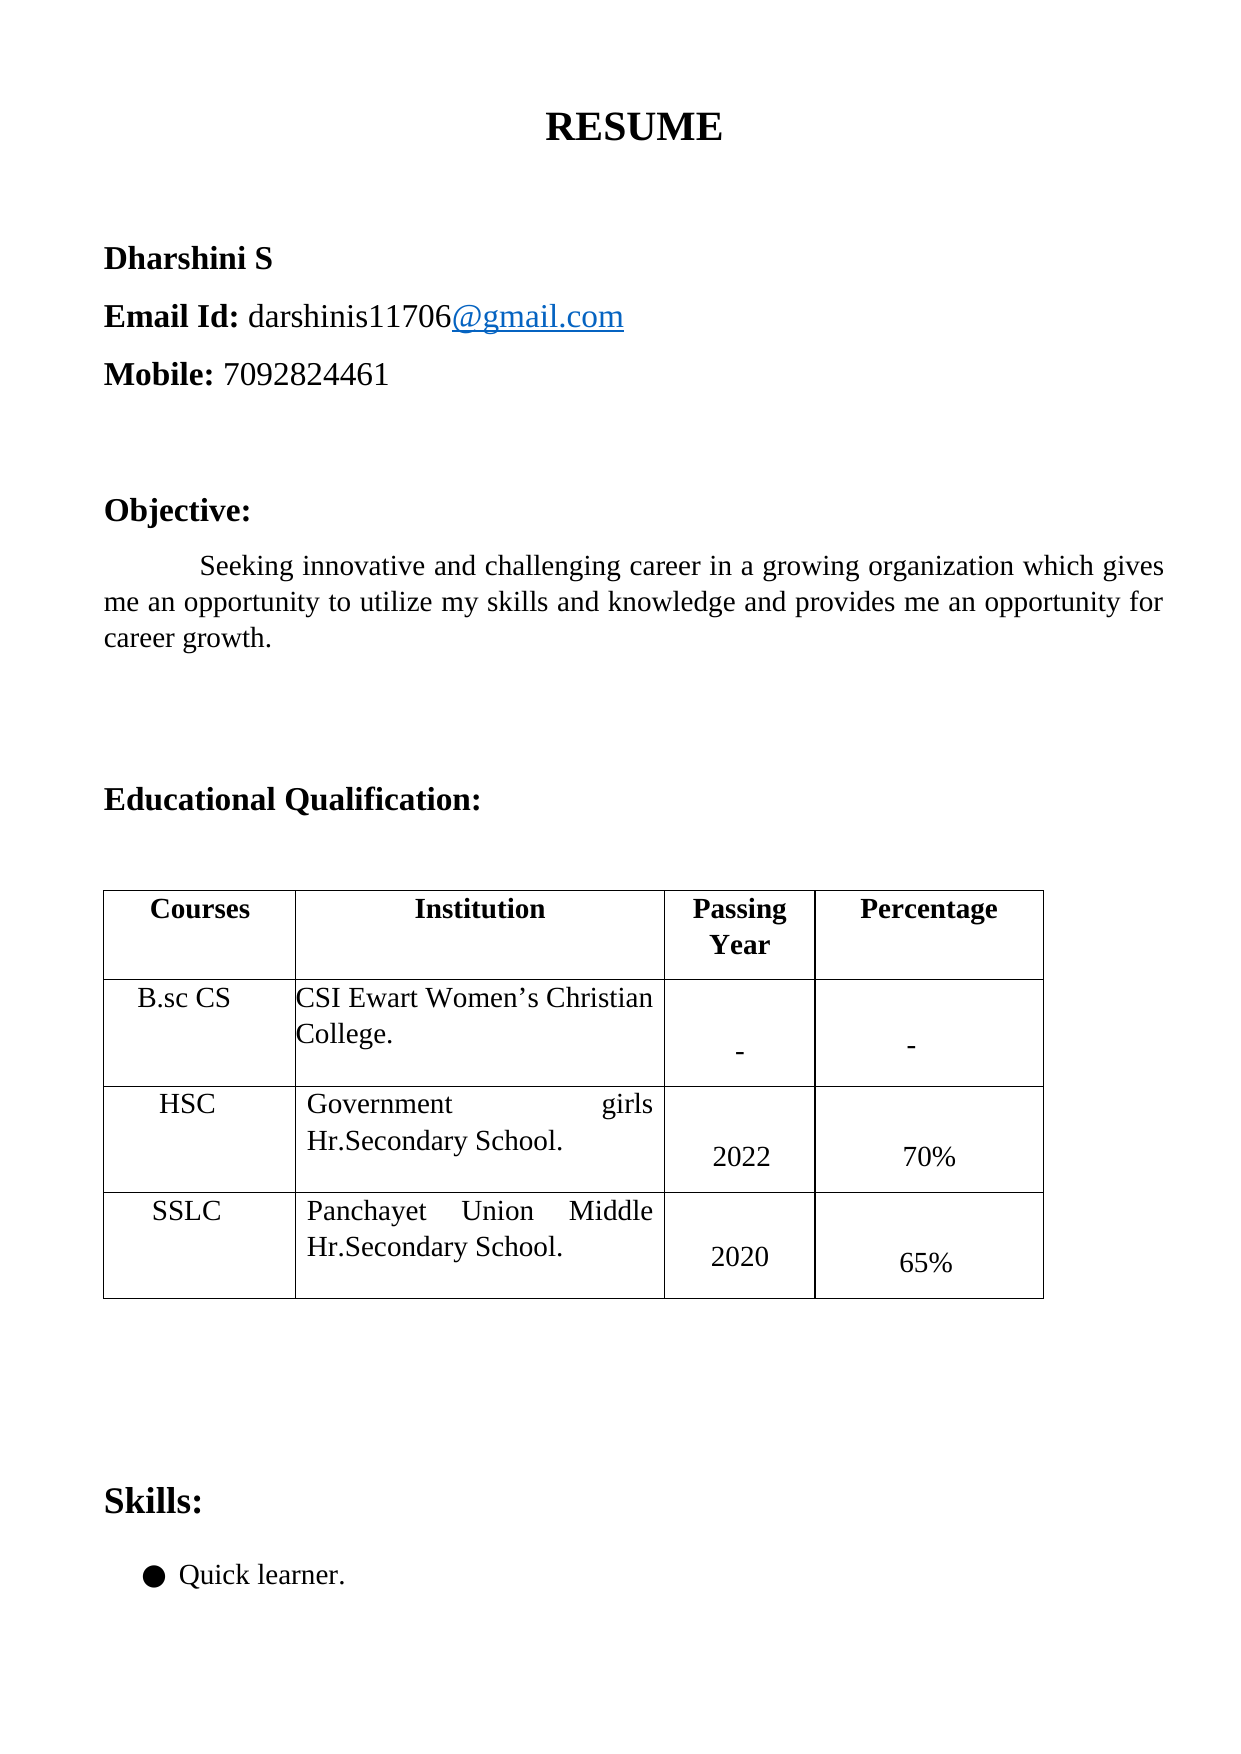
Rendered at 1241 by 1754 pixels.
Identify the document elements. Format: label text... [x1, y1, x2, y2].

text Email Id: darshinis11706@gmail.com [103, 296, 1165, 335]
text RESUME [103, 102, 1165, 150]
table_cell Panchayet Union Middle Hr.Secondary School. [296, 1193, 664, 1298]
table_header Institution [296, 891, 664, 979]
table_cell 2022 [665, 1087, 814, 1192]
text Objective: [103, 490, 1165, 528]
table_cell 65% [816, 1193, 1043, 1298]
text Skills: [103, 1478, 1165, 1521]
table_cell SSLC [104, 1193, 295, 1298]
text Seeking innovative and challenging career in a growing organization which gives me an opportunity to utilize my skills and knowledge and provides me an opportunity for career growth. [103, 548, 1165, 654]
list Quick learner. [141, 1541, 1165, 1601]
table_cell - [665, 980, 814, 1086]
table_header Percentage [816, 891, 1043, 979]
table_cell B.sc CS [104, 980, 295, 1086]
table_header Passing Year [665, 891, 814, 979]
text Educational Qualification: [103, 779, 1165, 817]
table_header Courses [104, 891, 295, 979]
table_cell Government girls Hr.Secondary School. [296, 1087, 664, 1192]
table_cell 2020 [665, 1193, 814, 1298]
table_cell - [816, 980, 1043, 1086]
text Dharshini S [103, 238, 1165, 277]
text Mobile: 7092824461 [103, 354, 1165, 393]
table_cell HSC [104, 1087, 295, 1192]
table_cell CSI Ewart Women’s Christian College. [296, 980, 664, 1086]
table_cell 70% [816, 1087, 1043, 1192]
